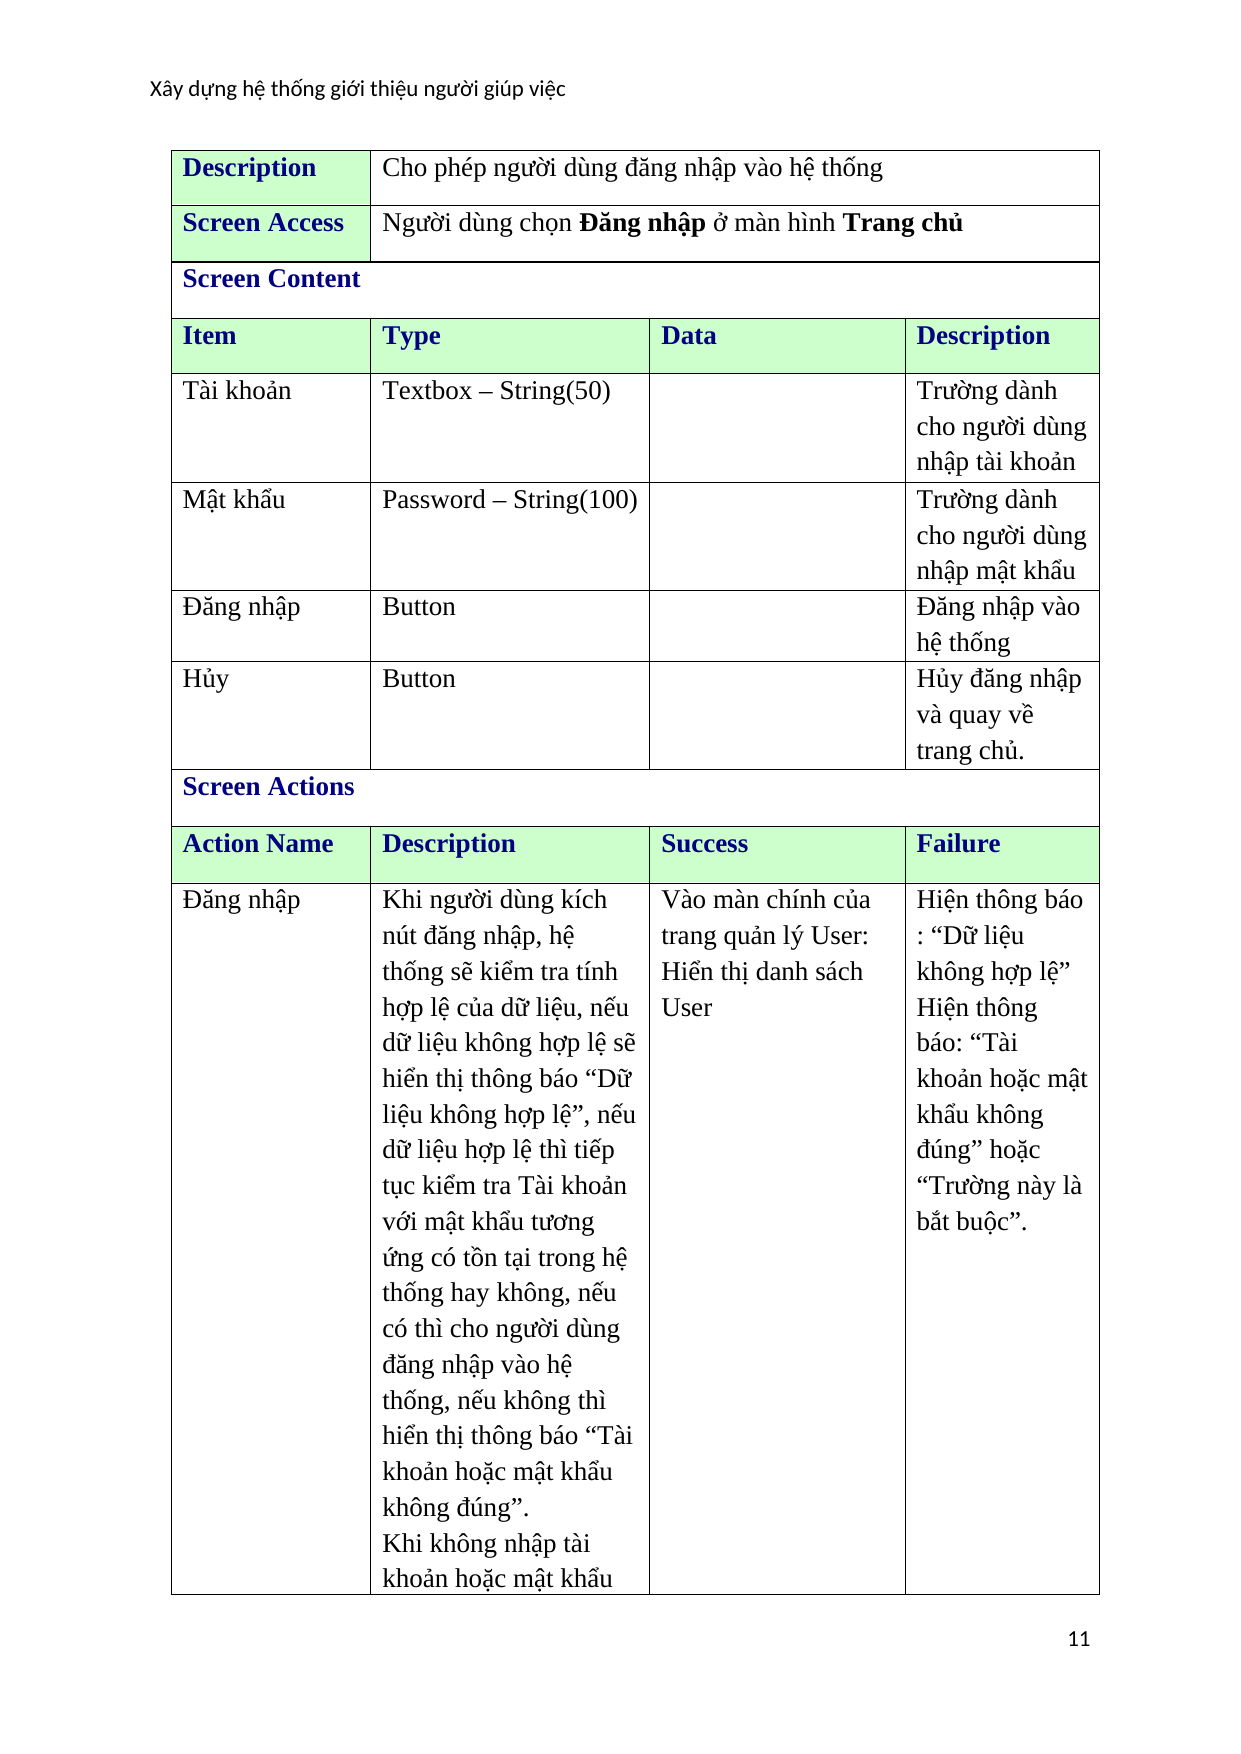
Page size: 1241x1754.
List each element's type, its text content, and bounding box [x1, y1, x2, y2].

table_cell [650, 374, 905, 482]
table_cell [650, 591, 905, 661]
table_cell [650, 662, 905, 769]
table_cell Action Name [172, 827, 370, 882]
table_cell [650, 884, 905, 1593]
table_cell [906, 884, 1099, 1593]
table_cell Đăng nhập [172, 591, 370, 661]
table_cell Textbox – String(50) [371, 374, 649, 482]
table_cell Description [172, 151, 370, 204]
table_cell Mật khẩu [172, 483, 370, 589]
table_cell Người dùng chọn Đăng nhập ở màn hình Trang chủ [371, 206, 1099, 261]
table_cell Item [172, 319, 370, 373]
table_cell Button [371, 662, 649, 769]
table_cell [371, 884, 649, 1593]
table_cell Trường dành cho người dùng nhập tài khoản [906, 374, 1099, 482]
table_cell Description [371, 827, 649, 882]
table_cell Data [650, 319, 905, 373]
table_cell Trường dành cho người dùng nhập mật khẩu [906, 483, 1099, 589]
table_cell Cho phép người dùng đăng nhập vào hệ thống [371, 151, 1099, 204]
table_cell Password – String(100) [371, 483, 649, 589]
table_cell Tài khoản [172, 374, 370, 482]
table_cell Đăng nhập vào hệ thống [906, 591, 1099, 661]
table_cell Screen Actions [172, 770, 1099, 826]
table_cell Button [371, 591, 649, 661]
table_cell Success [650, 827, 905, 882]
table_cell Failure [906, 827, 1099, 882]
table_cell [650, 483, 905, 589]
table_cell Hủy đăng nhập và quay về trang chủ. [906, 662, 1099, 769]
table_cell Screen Access [172, 206, 370, 261]
table_cell Screen Content [172, 263, 1099, 318]
table_cell Hủy [172, 662, 370, 769]
table_cell Type [371, 319, 649, 373]
table_cell Đăng nhập [172, 884, 370, 1593]
table_cell Description [906, 319, 1099, 373]
